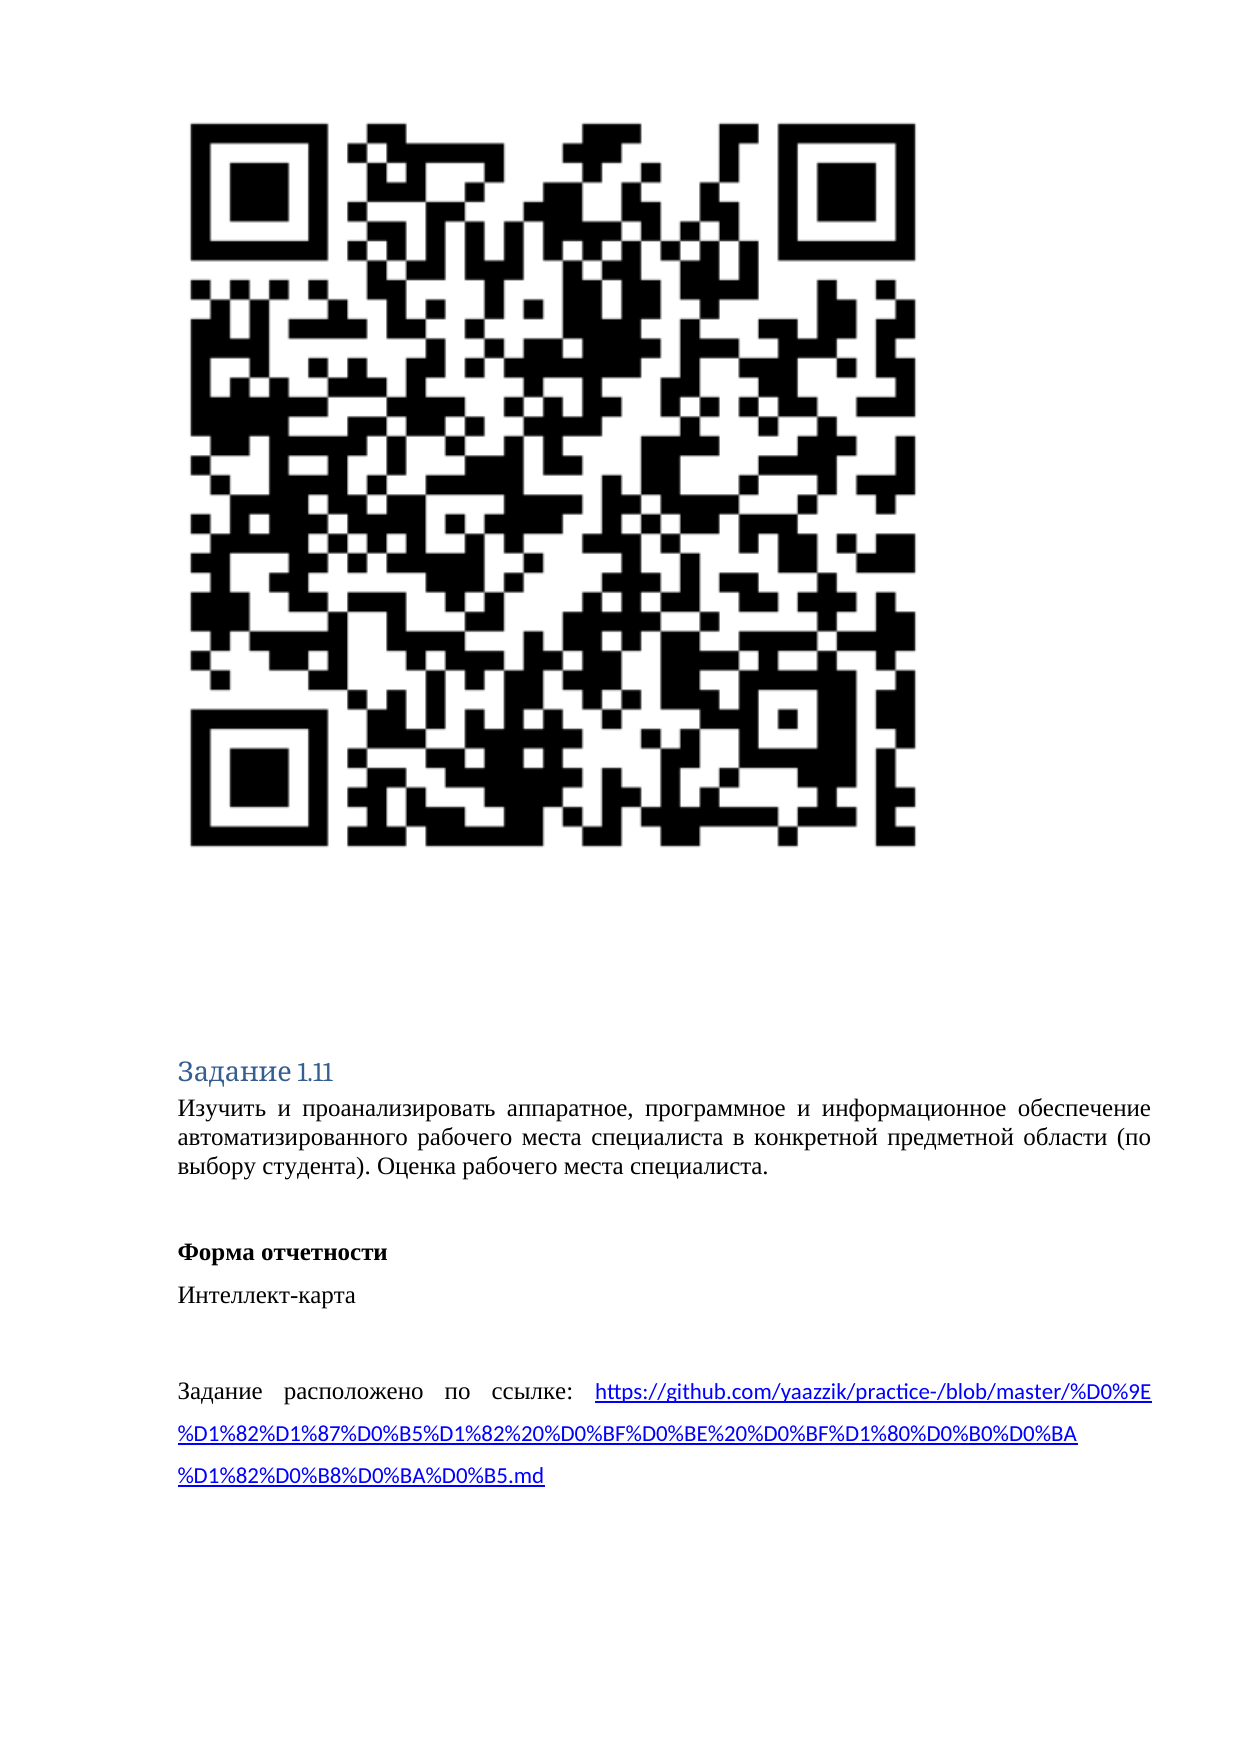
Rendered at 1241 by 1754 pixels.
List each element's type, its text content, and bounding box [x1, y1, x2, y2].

text Изучить и проанализировать аппаратное, программное и информационное обеспечение автоматизированного рабочего места специалиста в конкретной предметной области (по выбору студента). Оценка рабочего места специалиста. [177, 1093, 1152, 1179]
text Задание расположено по ссылке: https://github.com/yaazzik/practice-/blob/master/%D0%9E%D1%82%D1%87%D0%B5%D1%82%20%D0%BF%D0%BE%20%D0%BF%D1%80%D0%B0%D0%BA%D1%82%D0%B8%D0%BA%D0%B5.md [177, 1376, 1152, 1489]
subtitle Задание 1.11 [177, 1057, 1152, 1089]
text Форма отчетности [177, 1237, 1152, 1266]
picture [177, 118, 928, 865]
text Интеллект-карта [177, 1280, 1152, 1309]
